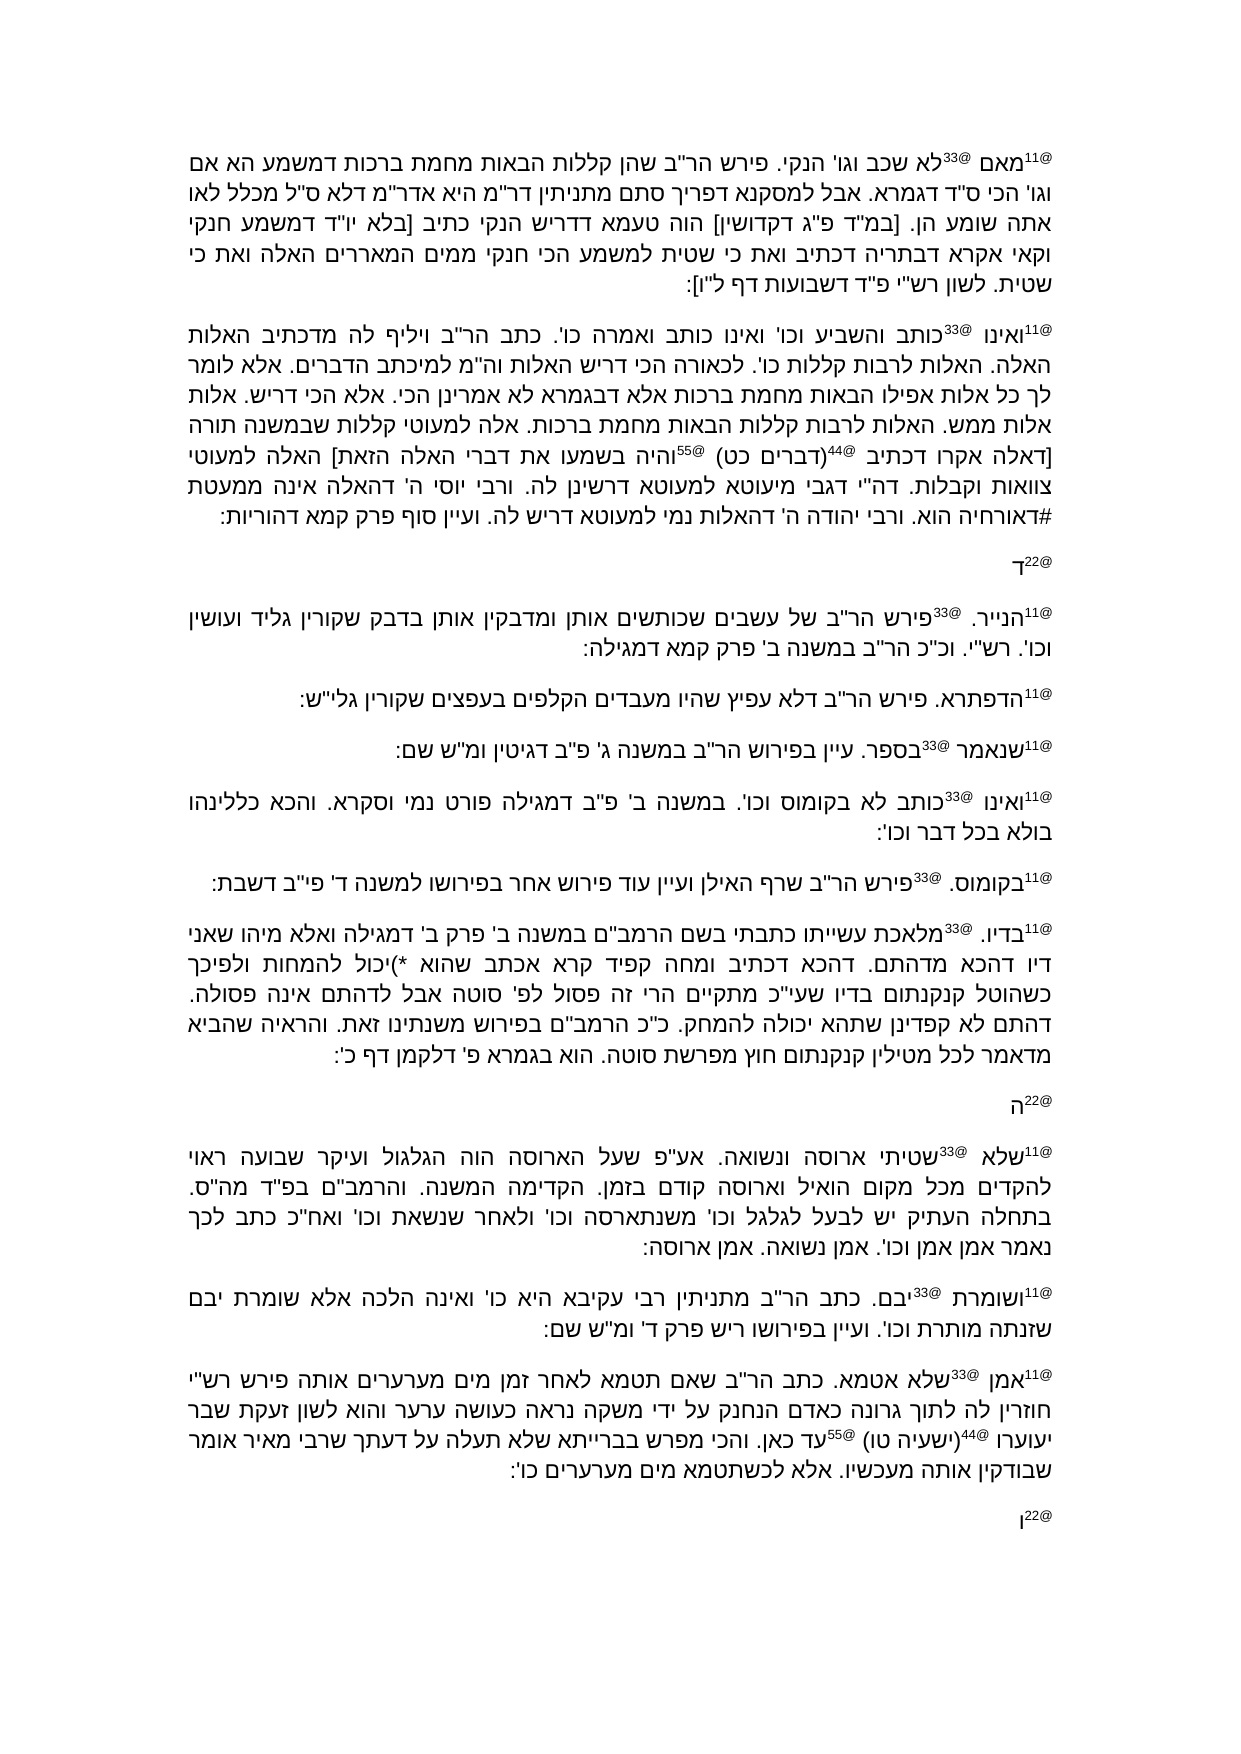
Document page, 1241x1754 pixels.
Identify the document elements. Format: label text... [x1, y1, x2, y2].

text @11הנייר. @33פירש הר"ב של עשבים שכותשים אותן ומדבקין אותן בדבק שקורין גליד ועושין וכו'. רש"י. וכ"כ הר"ב במשנה ב' פרק קמא דמגילה: [187, 605, 1053, 662]
text @11מאם @33לא שכב וגו' הנקי. פירש הר"ב שהן קללות הבאות מחמת ברכות דמשמע הא אם וגו' הכי ס"ד דגמרא. אבל למסקנא דפריך סתם מתניתין דר"מ היא אדר"מ דלא ס"ל מכלל לאו אתה שומע הן. [במ"ד פ"ג דקדושין] הוה טעמא דדריש הנקי כתיב [בלא יו"ד דמשמע חנקי וקאי אקרא דבתריה דכתיב ואת כי שטית למשמע הכי חנקי ממים המאררים האלה ואת כי שטית. לשון רש"י פ"ד דשבועות דף ל"ו]: [187, 150, 1053, 297]
text @22ה [187, 1093, 1053, 1119]
text @11בדיו. @33מלאכת עשייתו כתבתי בשם הרמב"ם במשנה ב' פרק ב' דמגילה ואלא מיהו שאני דיו דהכא מדהתם. דהכא דכתיב ומחה קפיד קרא אכתב שהוא *)יכול להמחות ולפיכך כשהוטל קנקנתום בדיו שעי"כ מתקיים הרי זה פסול לפ' סוטה אבל לדהתם אינה פסולה. דהתם לא קפדינן שתהא יכולה להמחק. כ"כ הרמב"ם בפירוש משנתינו זאת. והראיה שהביא מדאמר לכל מטילין קנקנתום חוץ מפרשת סוטה. הוא בגמרא פ' דלקמן דף כ': [187, 921, 1053, 1068]
text @11בקומוס. @33פירש הר"ב שרף האילן ועיין עוד פירוש אחר בפירושו למשנה ד' פי"ב דשבת: [187, 870, 1053, 896]
text @11ושומרת @33יבם. כתב הר"ב מתניתין רבי עקיבא היא כו' ואינה הלכה אלא שומרת יבם שזנתה מותרת וכו'. ועיין בפירושו ריש פרק ד' ומ"ש שם: [187, 1285, 1053, 1342]
text @11ואינו @33כותב לא בקומוס וכו'. במשנה ב' פ"ב דמגילה פורט נמי וסקרא. והכא כללינהו בולא בכל דבר וכו': [187, 788, 1053, 845]
text @11אמן @33שלא אטמא. כתב הר"ב שאם תטמא לאחר זמן מים מערערים אותה פירש רש"י חוזרין לה לתוך גרונה כאדם הנחנק על ידי משקה נראה כעושה ערער והוא לשון זעקת שבר יעוערו @44(ישעיה טו) @55עד כאן. והכי מפרש בברייתא שלא תעלה על דעתך שרבי מאיר אומר שבודקין אותה מעכשיו. אלא לכשתטמא מים מערערים כו': [187, 1367, 1053, 1484]
text @22ד [187, 554, 1053, 581]
text @22ו [187, 1508, 1053, 1535]
text @11שלא @33שטיתי ארוסה ונשואה. אע"פ שעל הארוסה הוה הגלגול ועיקר שבועה ראוי להקדים מכל מקום הואיל וארוסה קודם בזמן. הקדימה המשנה. והרמב"ם בפ"ד מה"ס. בתחלה העתיק יש לבעל לגלגל וכו' משנתארסה וכו' ולאחר שנשאת וכו' ואח"כ כתב לכך נאמר אמן אמן וכו'. אמן נשואה. אמן ארוסה: [187, 1144, 1053, 1261]
text @11שנאמר @33בספר. עיין בפירוש הר"ב במשנה ג' פ"ב דגיטין ומ"ש שם: [187, 737, 1053, 764]
text @11הדפתרא. פירש הר"ב דלא עפיץ שהיו מעבדים הקלפים בעפצים שקורין גלי"ש: [187, 686, 1053, 713]
text @11ואינו @33כותב והשביע וכו' ואינו כותב ואמרה כו'. כתב הר"ב ויליף לה מדכתיב האלות האלה. האלות לרבות קללות כו'. לכאורה הכי דריש האלות וה"מ למיכתב הדברים. אלא לומר לך כל אלות אפילו הבאות מחמת ברכות אלא דבגמרא לא אמרינן הכי. אלא הכי דריש. אלות אלות ממש. האלות לרבות קללות הבאות מחמת ברכות. אלה למעוטי קללות שבמשנה תורה [דאלה אקרו דכתיב @44(דברים כט) @55והיה בשמעו את דברי האלה הזאת] האלה למעוטי צוואות וקבלות. דה"י דגבי מיעוטא למעוטא דרשינן לה. ורבי יוסי ה' דהאלה אינה ממעטת #דאורחיה הוא. ורבי יהודה ה' דהאלות נמי למעוטא דריש לה. ועיין סוף פרק קמא דהוריות: [187, 322, 1053, 529]
